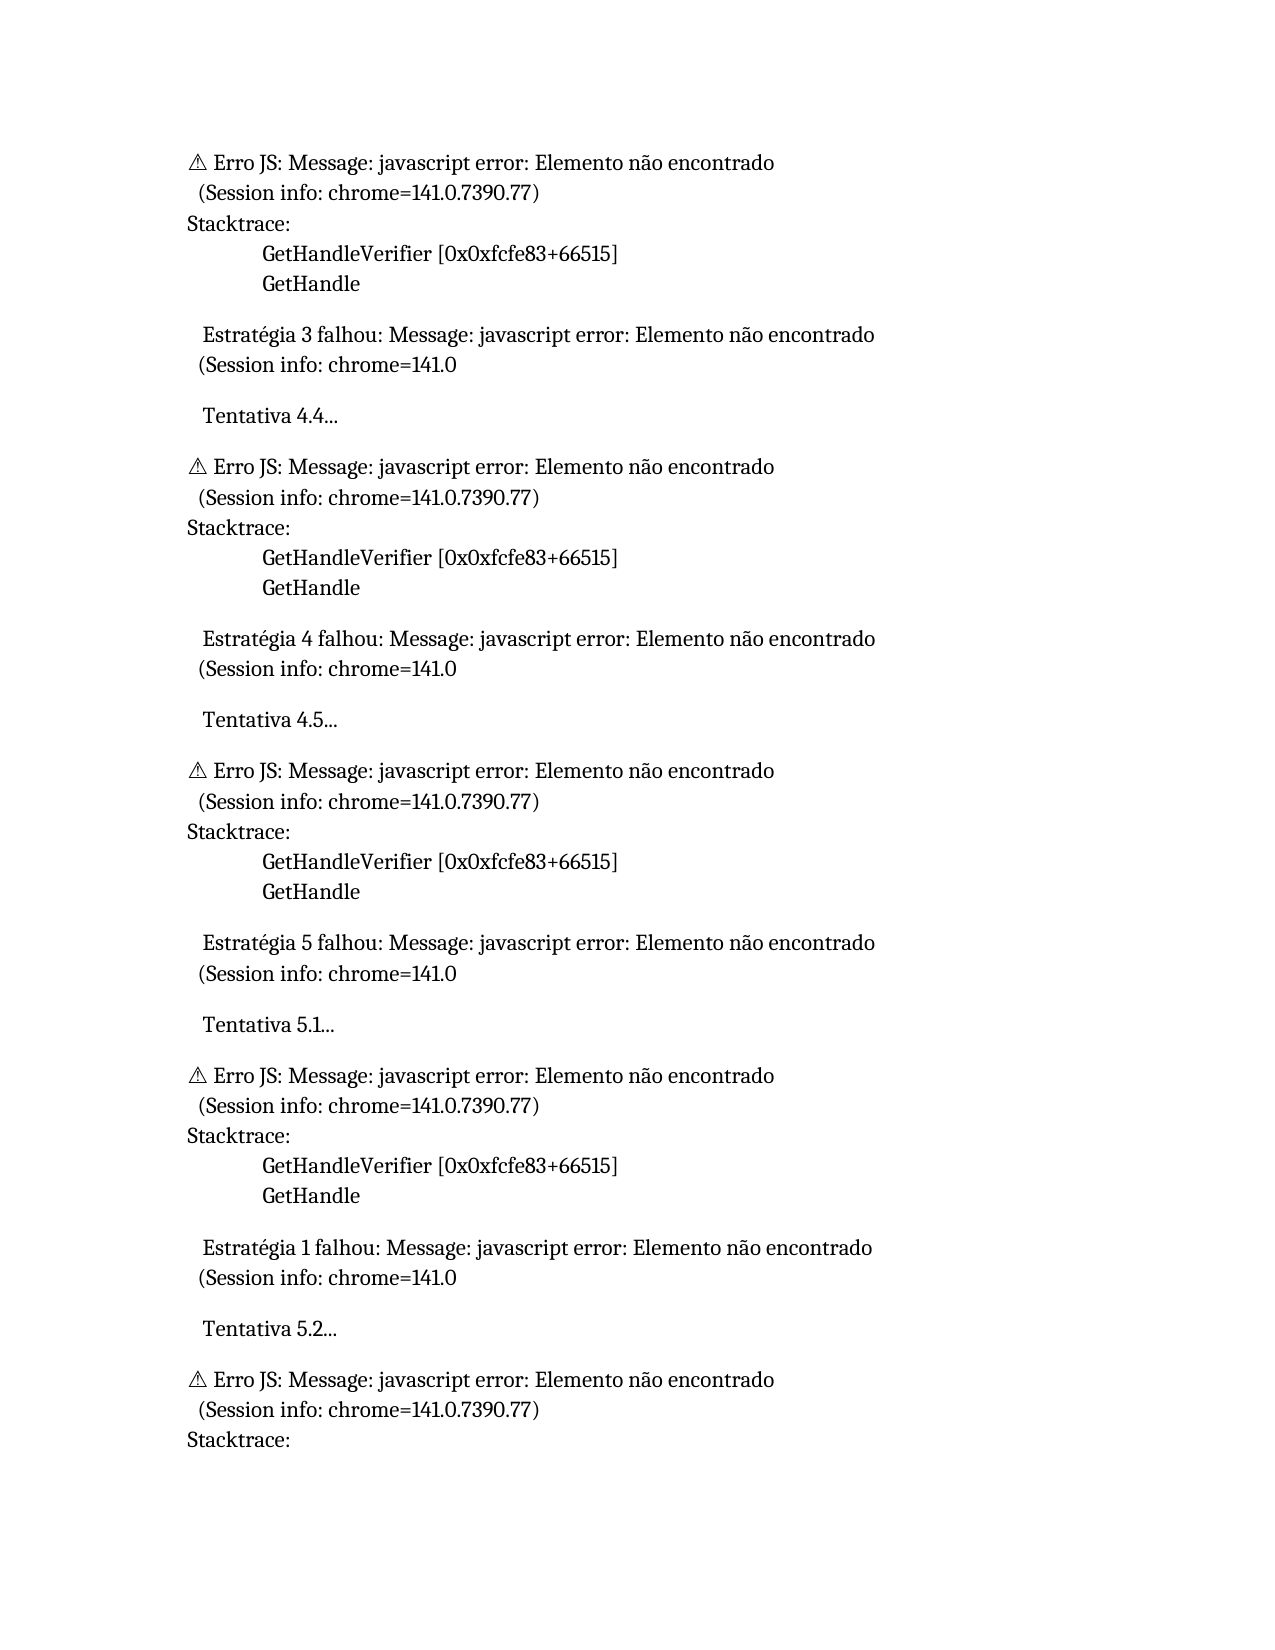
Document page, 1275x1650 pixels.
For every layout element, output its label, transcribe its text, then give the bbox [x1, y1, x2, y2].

text Estratégia 5 falhou: Message: javascript error: Elemento não encontrado (Session info: chrome=141.0 [187, 930, 1087, 987]
text Tentativa 5.1... [187, 1011, 1087, 1038]
text Estratégia 3 falhou: Message: javascript error: Elemento não encontrado (Session info: chrome=141.0 [187, 322, 1087, 378]
text Estratégia 1 falhou: Message: javascript error: Elemento não encontrado (Session info: chrome=141.0 [187, 1234, 1087, 1291]
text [187, 150, 1087, 297]
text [187, 1367, 1087, 1453]
text Tentativa 4.5... [187, 707, 1087, 734]
text Tentativa 4.4... [187, 403, 1087, 429]
text Estratégia 4 falhou: Message: javascript error: Elemento não encontrado (Session info: chrome=141.0 [187, 626, 1087, 683]
text Tentativa 5.2... [187, 1316, 1087, 1342]
